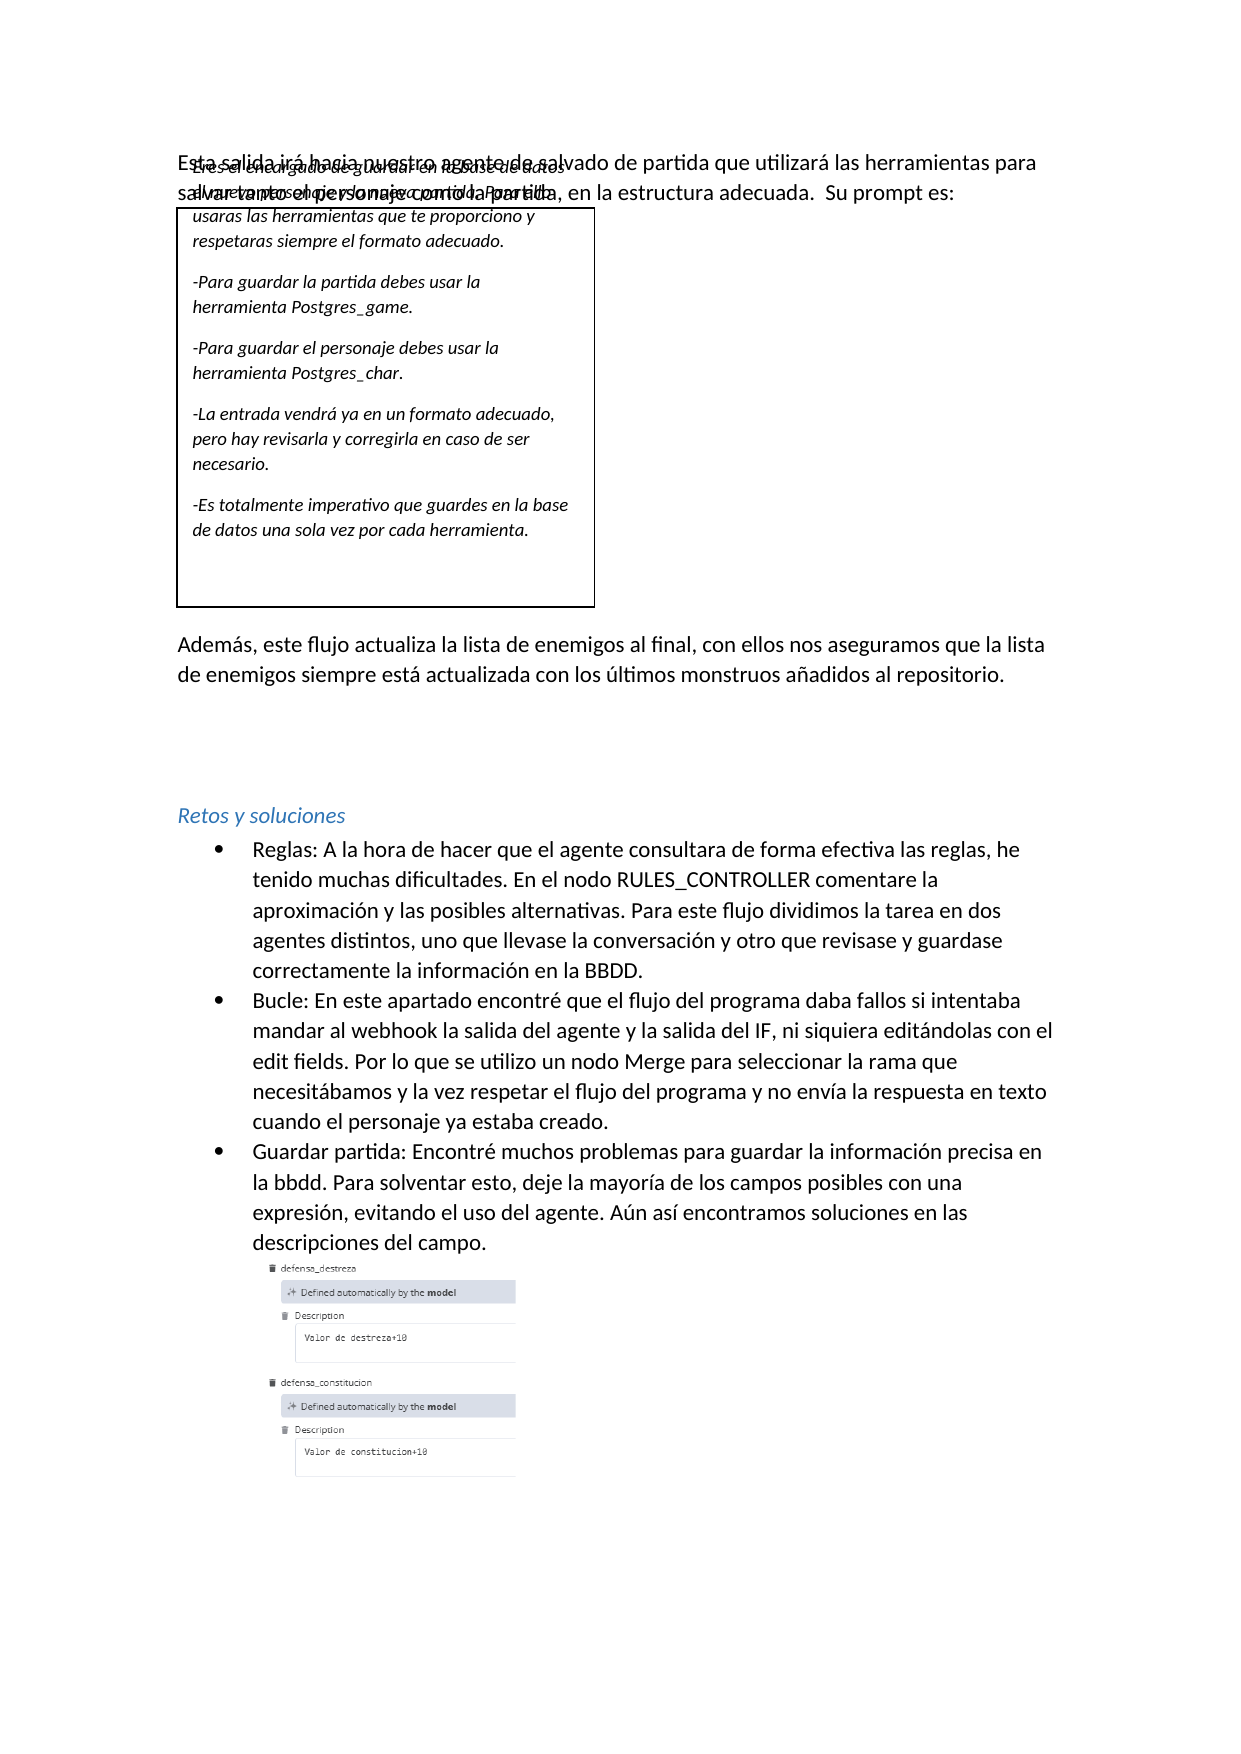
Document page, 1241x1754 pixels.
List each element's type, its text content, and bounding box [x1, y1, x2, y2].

list Reglas: A la hora de hacer que el agente consultara de forma efectiva las reglas, he tenido muchas dificultades. En el nodo RULES_CONTROLLER comentare la aproximación y las posibles alternativas. Para este flujo dividimos la tarea en dos agentes distintos, uno que llevase la conversación y otro que revisase y guardase correctamente la información en la BBDD. [215, 835, 1063, 984]
text Además, este flujo actualiza la lista de enemigos al final, con ellos nos aseguramos que la lista de enemigos siempre está actualizada con los últimos monstruos añadidos al repositorio. [177, 630, 1063, 688]
picture [252, 1258, 516, 1487]
subtitle Retos y soluciones [177, 801, 1063, 829]
text Esta salida irá hacia nuestro agente de salvado de partida que utilizará las herramientas para salvar tanto el personaje como la partida, en la estructura adecuada. Su prompt es: [177, 148, 1063, 611]
list Guardar partida: Encontré muchos problemas para guardar la información precisa en la bbdd. Para solventar esto, deje la mayoría de los campos posibles con una expresión, evitando el uso del agente. Aún así encontramos soluciones en las descripciones del campo. [215, 1137, 1063, 1256]
list Bucle: En este apartado encontré que el flujo del programa daba fallos si intentaba mandar al webhook la salida del agente y la salida del IF, ni siquiera editándolas con el edit fields. Por lo que se utilizo un nodo Merge para seleccionar la rama que necesitábamos y la vez respetar el flujo del programa y no envía la respuesta en texto cuando el personaje ya estaba creado. [215, 986, 1063, 1135]
